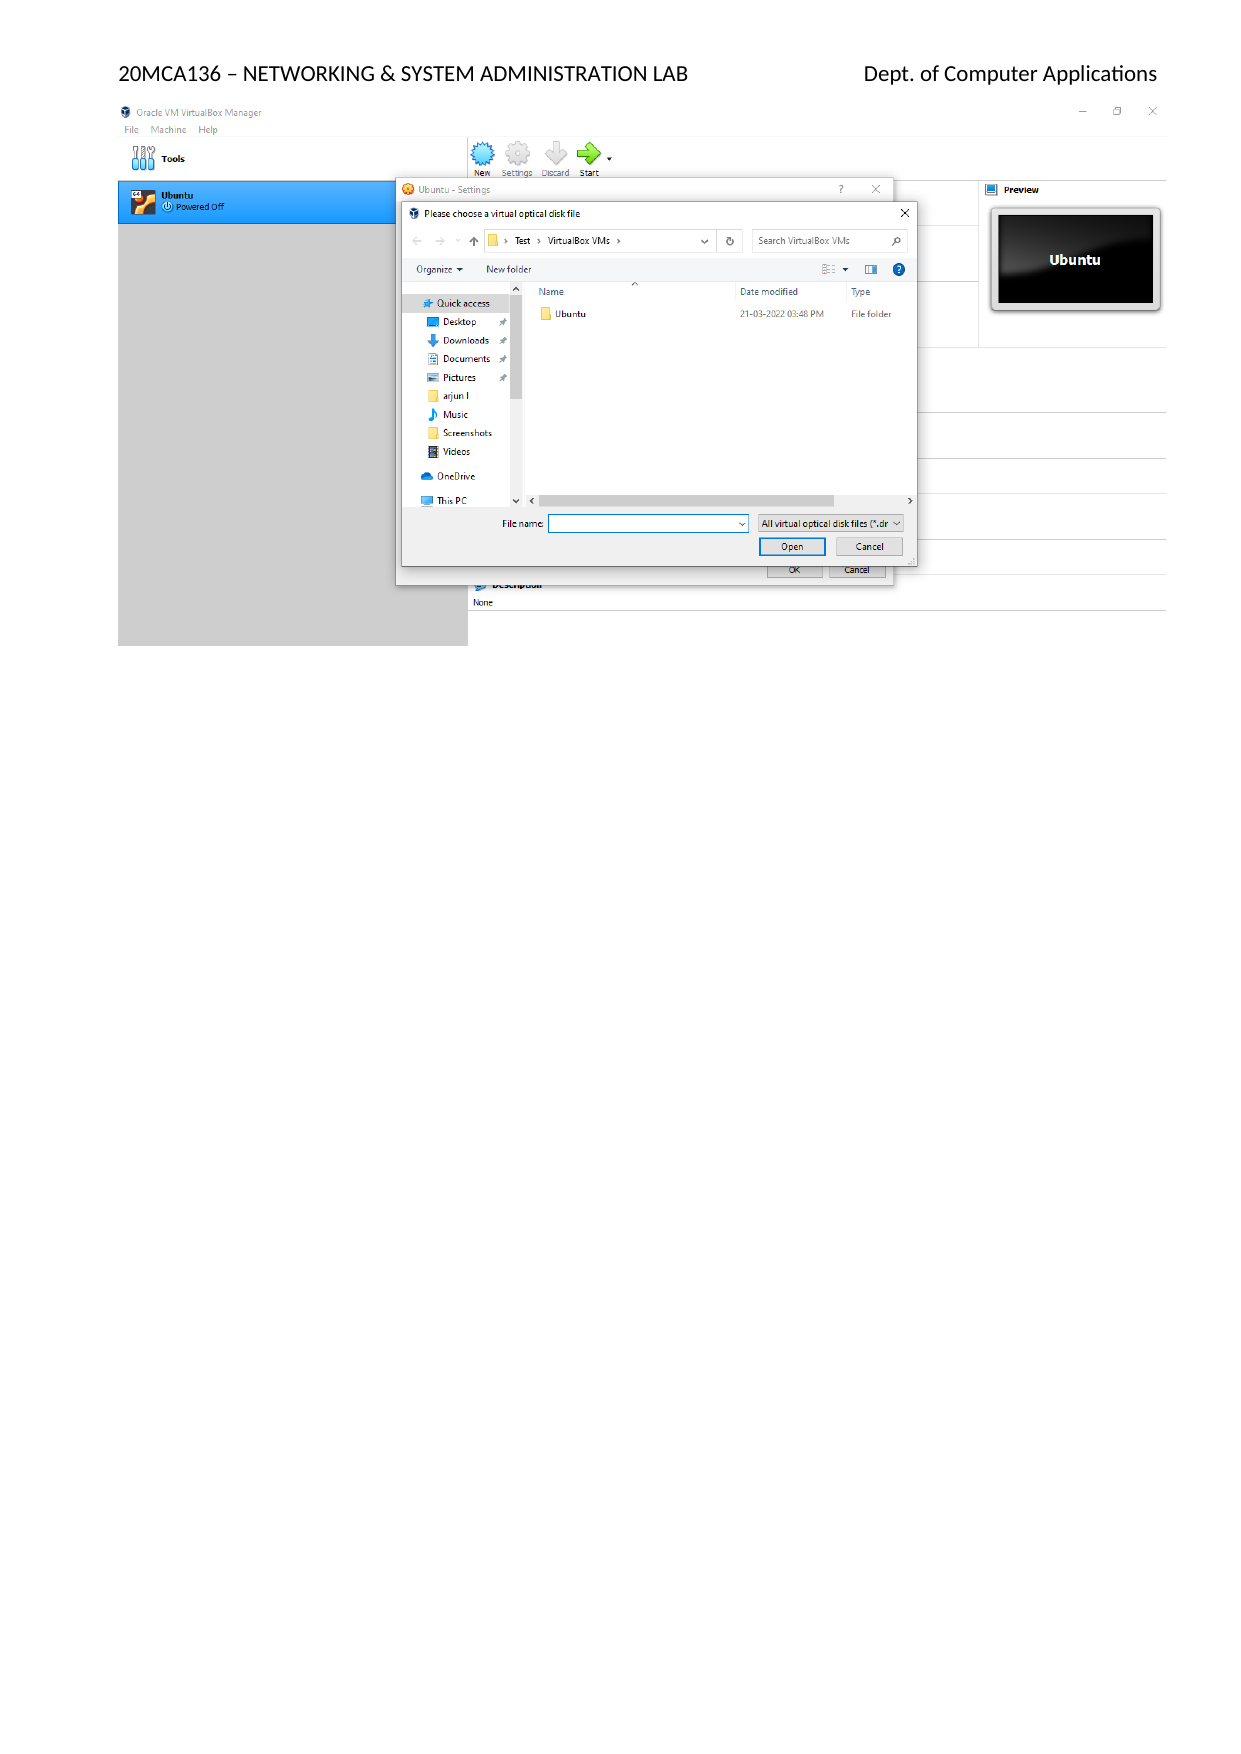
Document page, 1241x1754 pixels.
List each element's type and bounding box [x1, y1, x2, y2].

picture [118, 103, 1167, 646]
